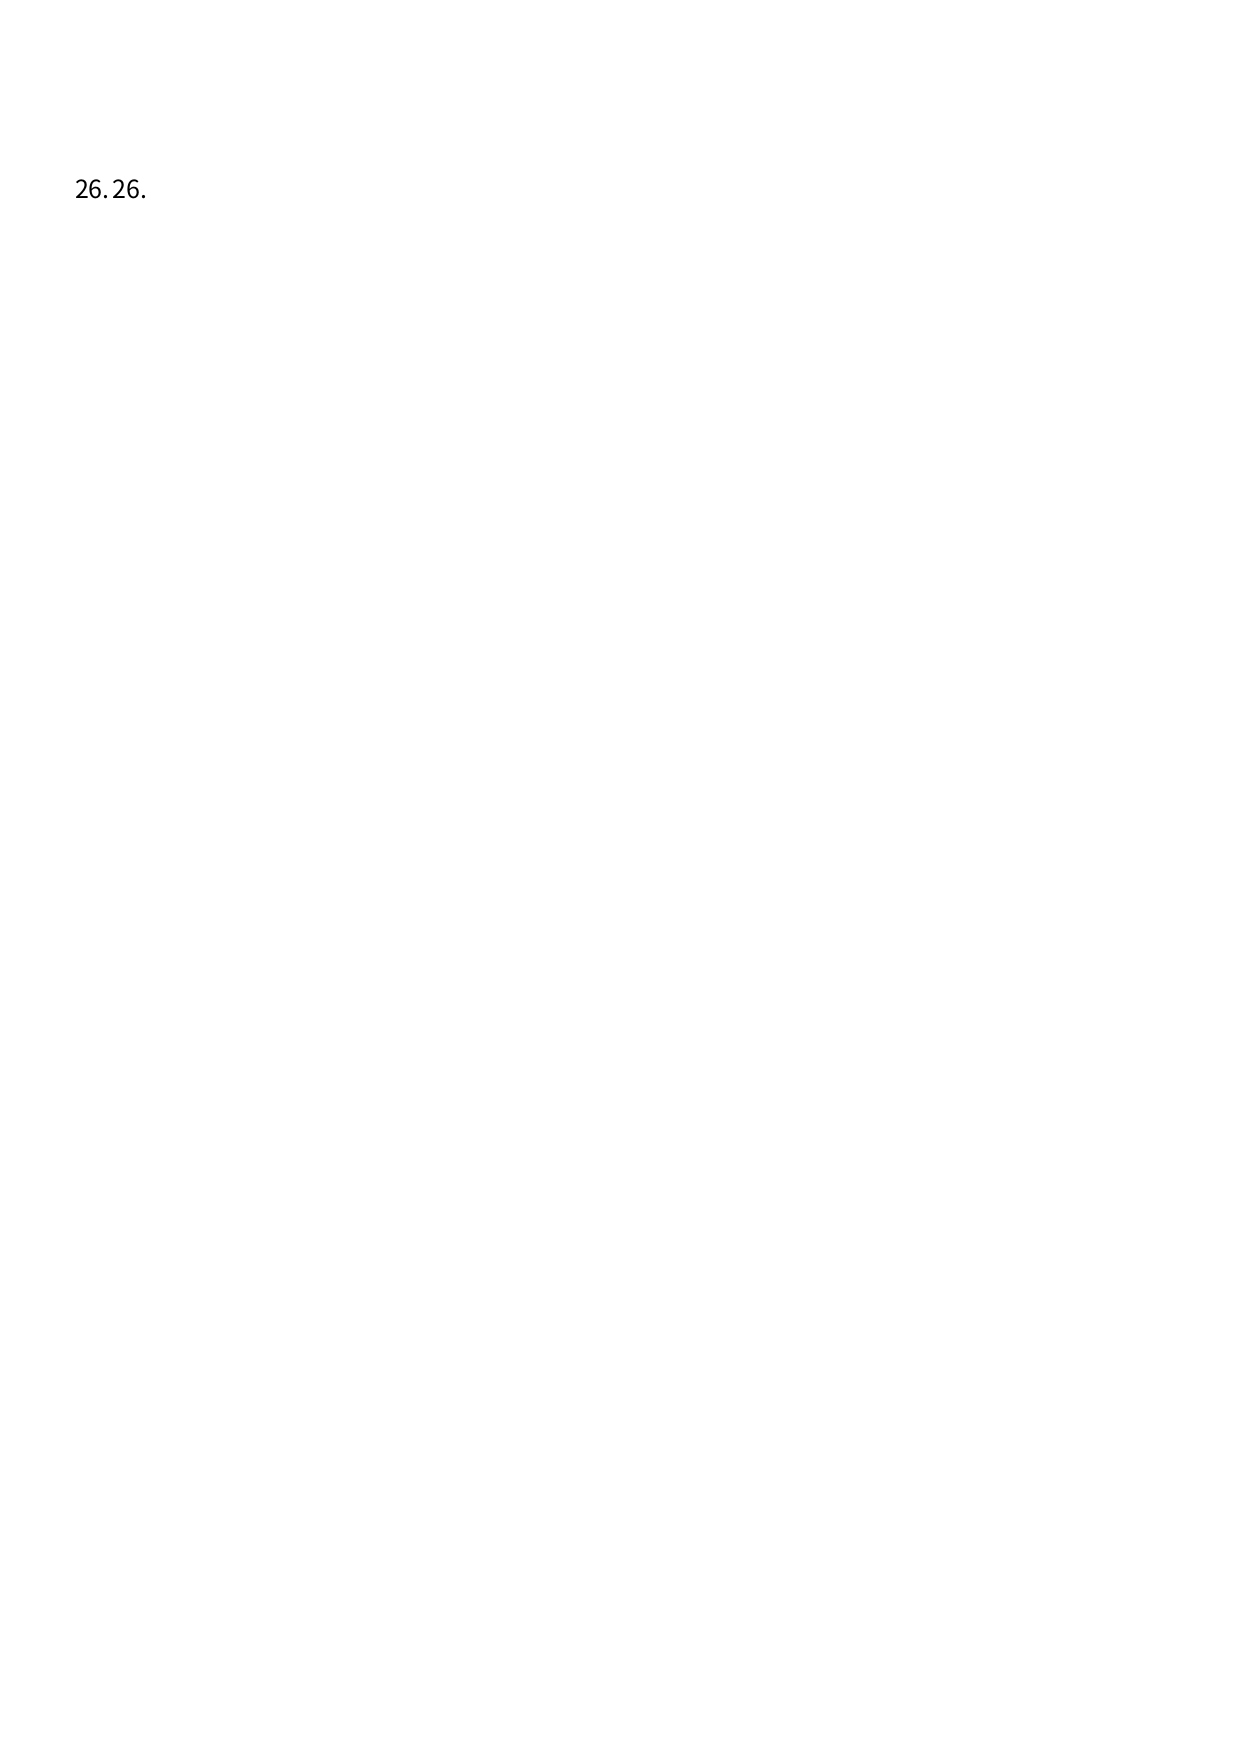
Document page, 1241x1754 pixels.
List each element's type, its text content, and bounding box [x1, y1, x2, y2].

list 26. [75, 169, 1228, 205]
